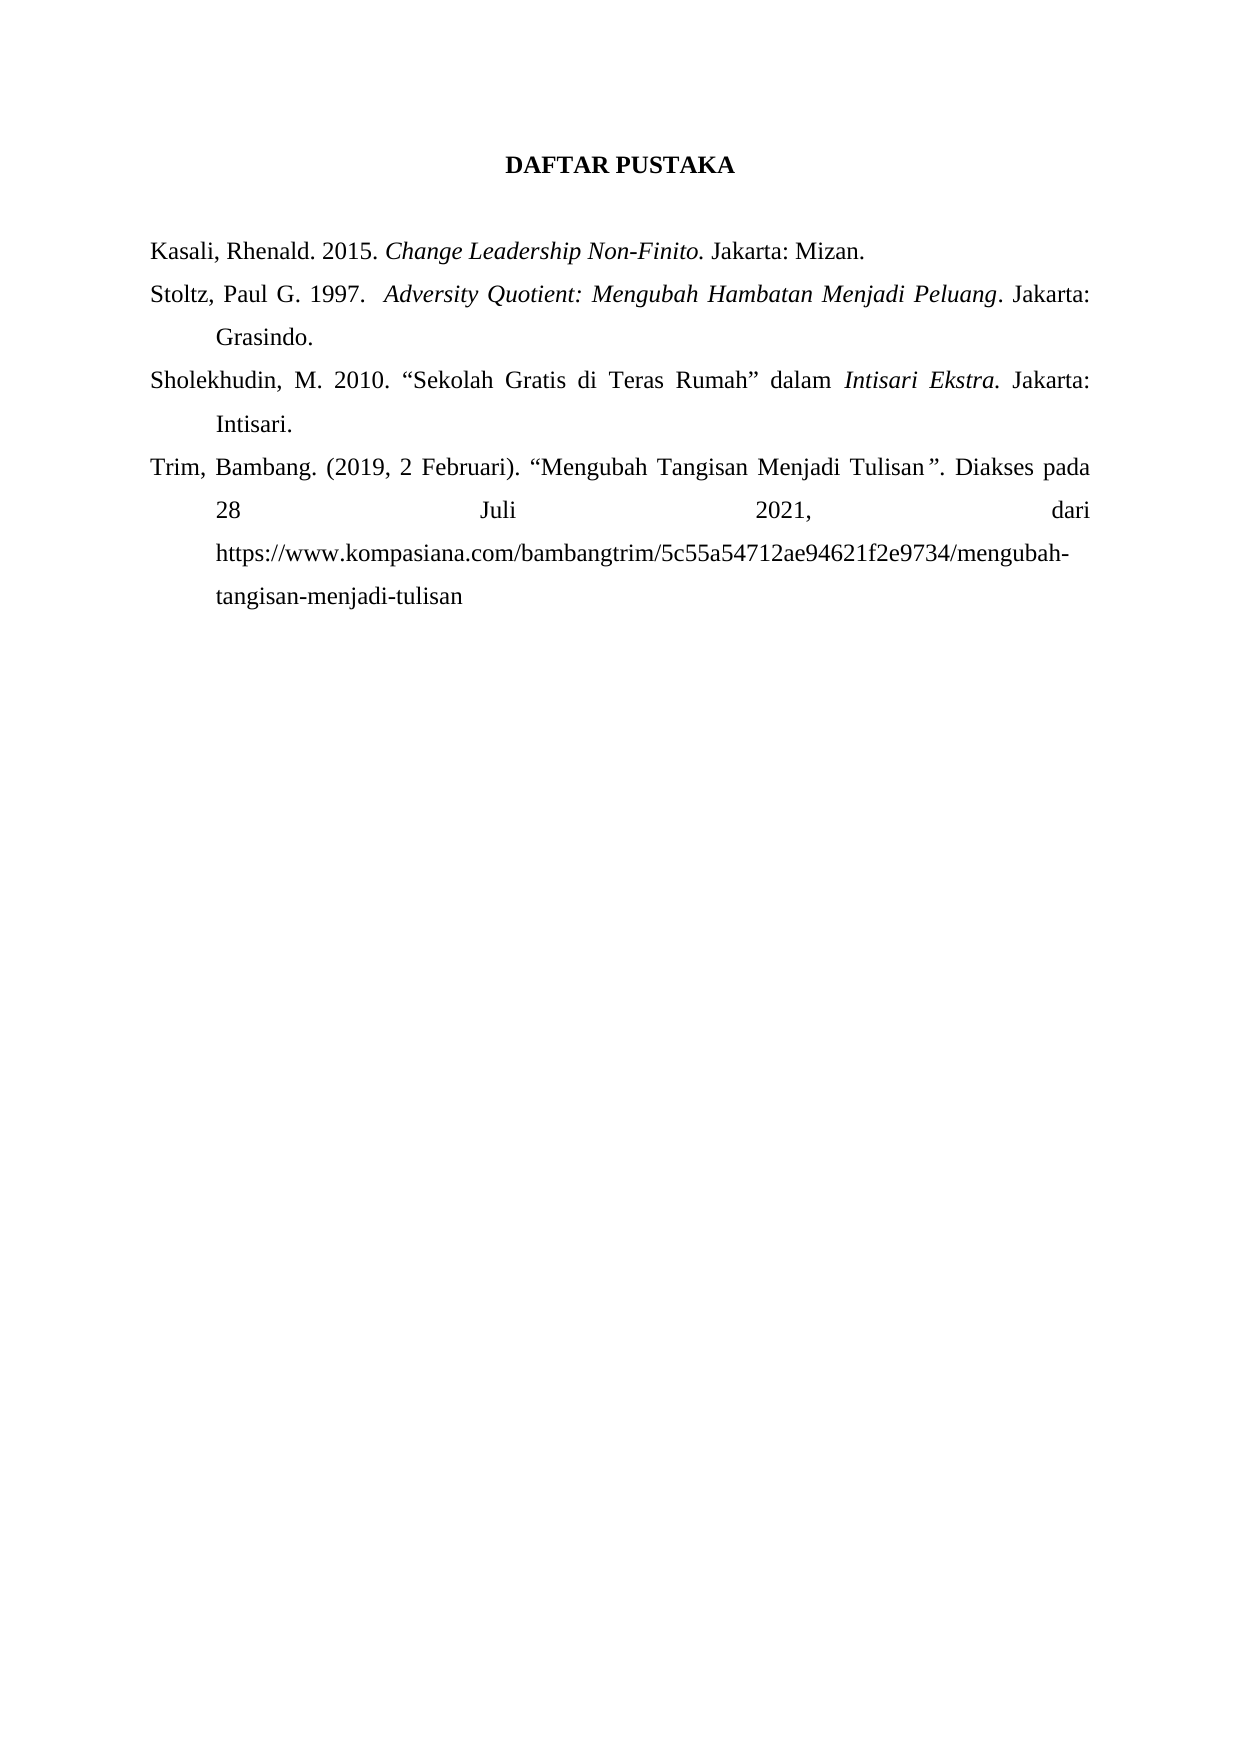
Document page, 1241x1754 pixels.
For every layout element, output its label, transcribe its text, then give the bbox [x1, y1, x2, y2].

text DAFTAR PUSTAKA [150, 150, 1090, 179]
text Trim, Bambang. (2019, 2 Februari). “Mengubah Tangisan Menjadi Tulisan”. Diakses pada 28 Juli 2021, dari https://www.kompasiana.com/bambangtrim/5c55a54712ae94621f2e9734/mengubah-tangisan-menjadi-tulisan [150, 452, 1090, 610]
text Stoltz, Paul G. 1997. Adversity Quotient: Mengubah Hambatan Menjadi Peluang. Jakarta: Grasindo. [150, 279, 1090, 351]
text Kasali, Rhenald. 2015. Change Leadership Non-Finito. Jakarta: Mizan. [150, 236, 1090, 265]
text Sholekhudin, M. 2010. “Sekolah Gratis di Teras Rumah” dalam Intisari Ekstra. Jakarta: Intisari. [150, 366, 1090, 437]
